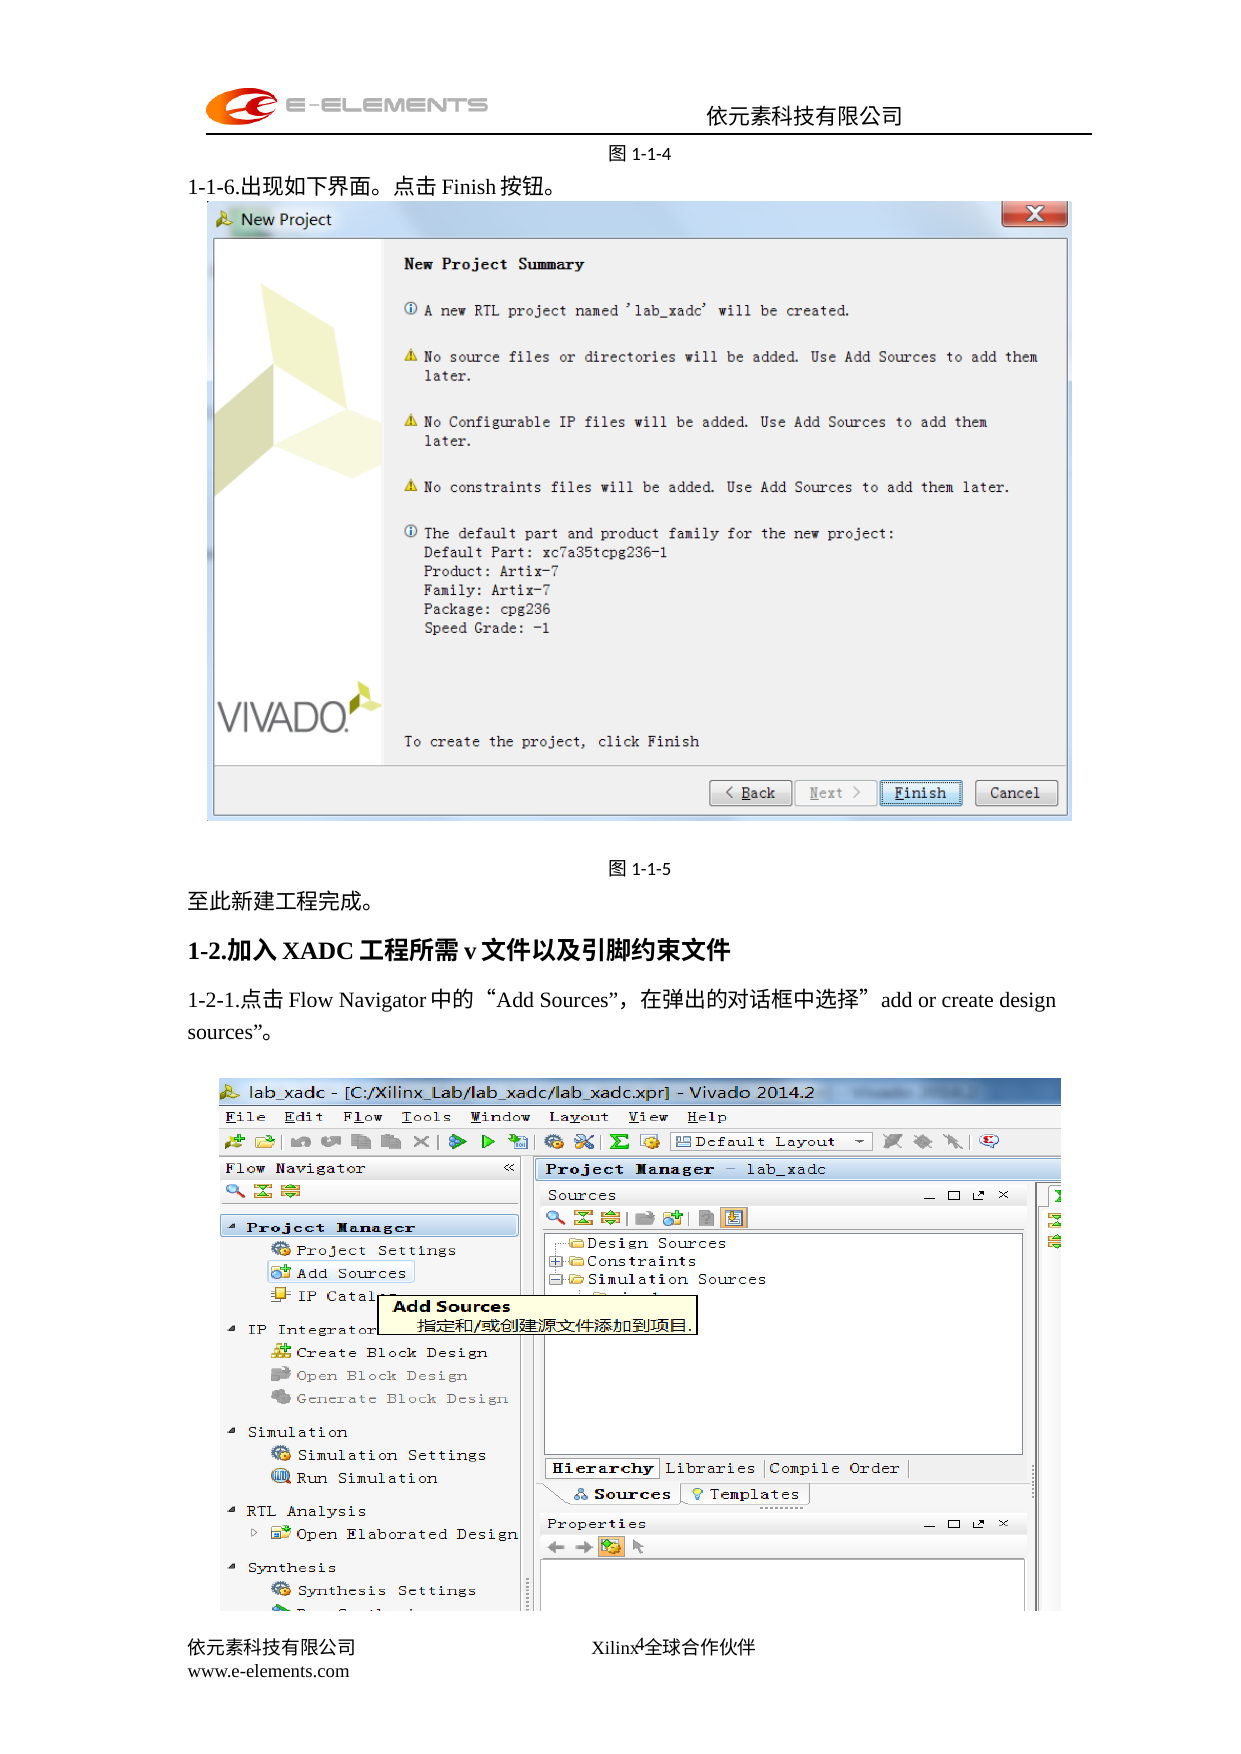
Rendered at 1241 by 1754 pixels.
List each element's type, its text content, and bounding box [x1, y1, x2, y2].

text 1-1-6.出现如下界面。点击Finish按钮。 [187, 169, 1092, 201]
text 1-2-1.点击Flow Navigator中的“Add Sources”，在弹出的对话框中选择”add or create design sources”。 [187, 981, 1092, 1046]
text 图1-1-5 [187, 851, 1092, 884]
picture [206, 88, 488, 125]
picture [207, 201, 1072, 821]
picture [219, 1078, 1061, 1611]
text 1-2.加入XADC工程所需v文件以及引脚约束文件 [187, 916, 1092, 981]
text 至此新建工程完成。 [187, 884, 1092, 916]
text 图1-1-4 [187, 136, 1092, 169]
